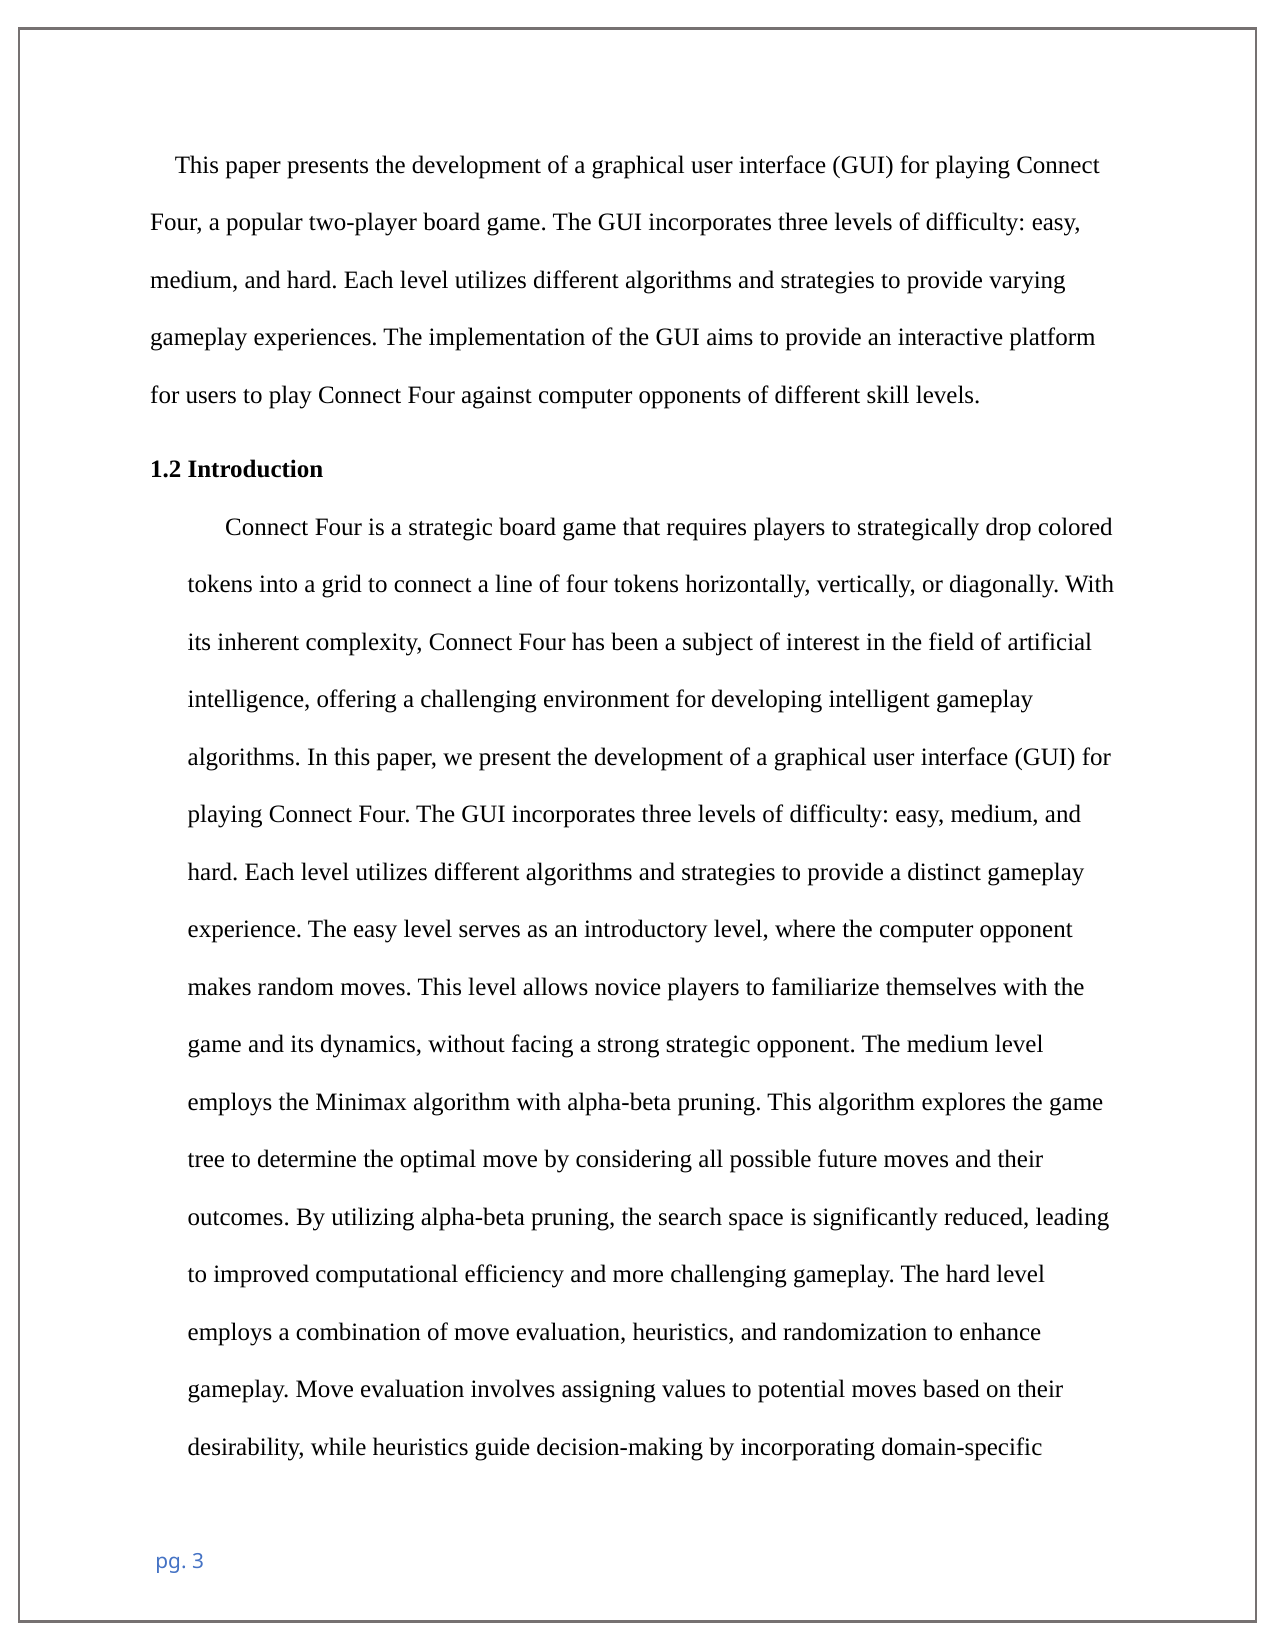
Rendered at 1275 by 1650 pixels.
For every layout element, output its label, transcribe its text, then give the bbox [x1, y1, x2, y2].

list Introduction [150, 454, 1125, 483]
text This paper presents the development of a graphical user interface (GUI) for playing Connect Four, a popular two-player board game. The GUI incorporates three levels of difficulty: easy, medium, and hard. Each level utilizes different algorithms and strategies to provide varying gameplay experiences. The implementation of the GUI aims to provide an interactive platform for users to play Connect Four against computer opponents of different skill levels. [150, 150, 1125, 409]
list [187, 512, 1125, 1460]
